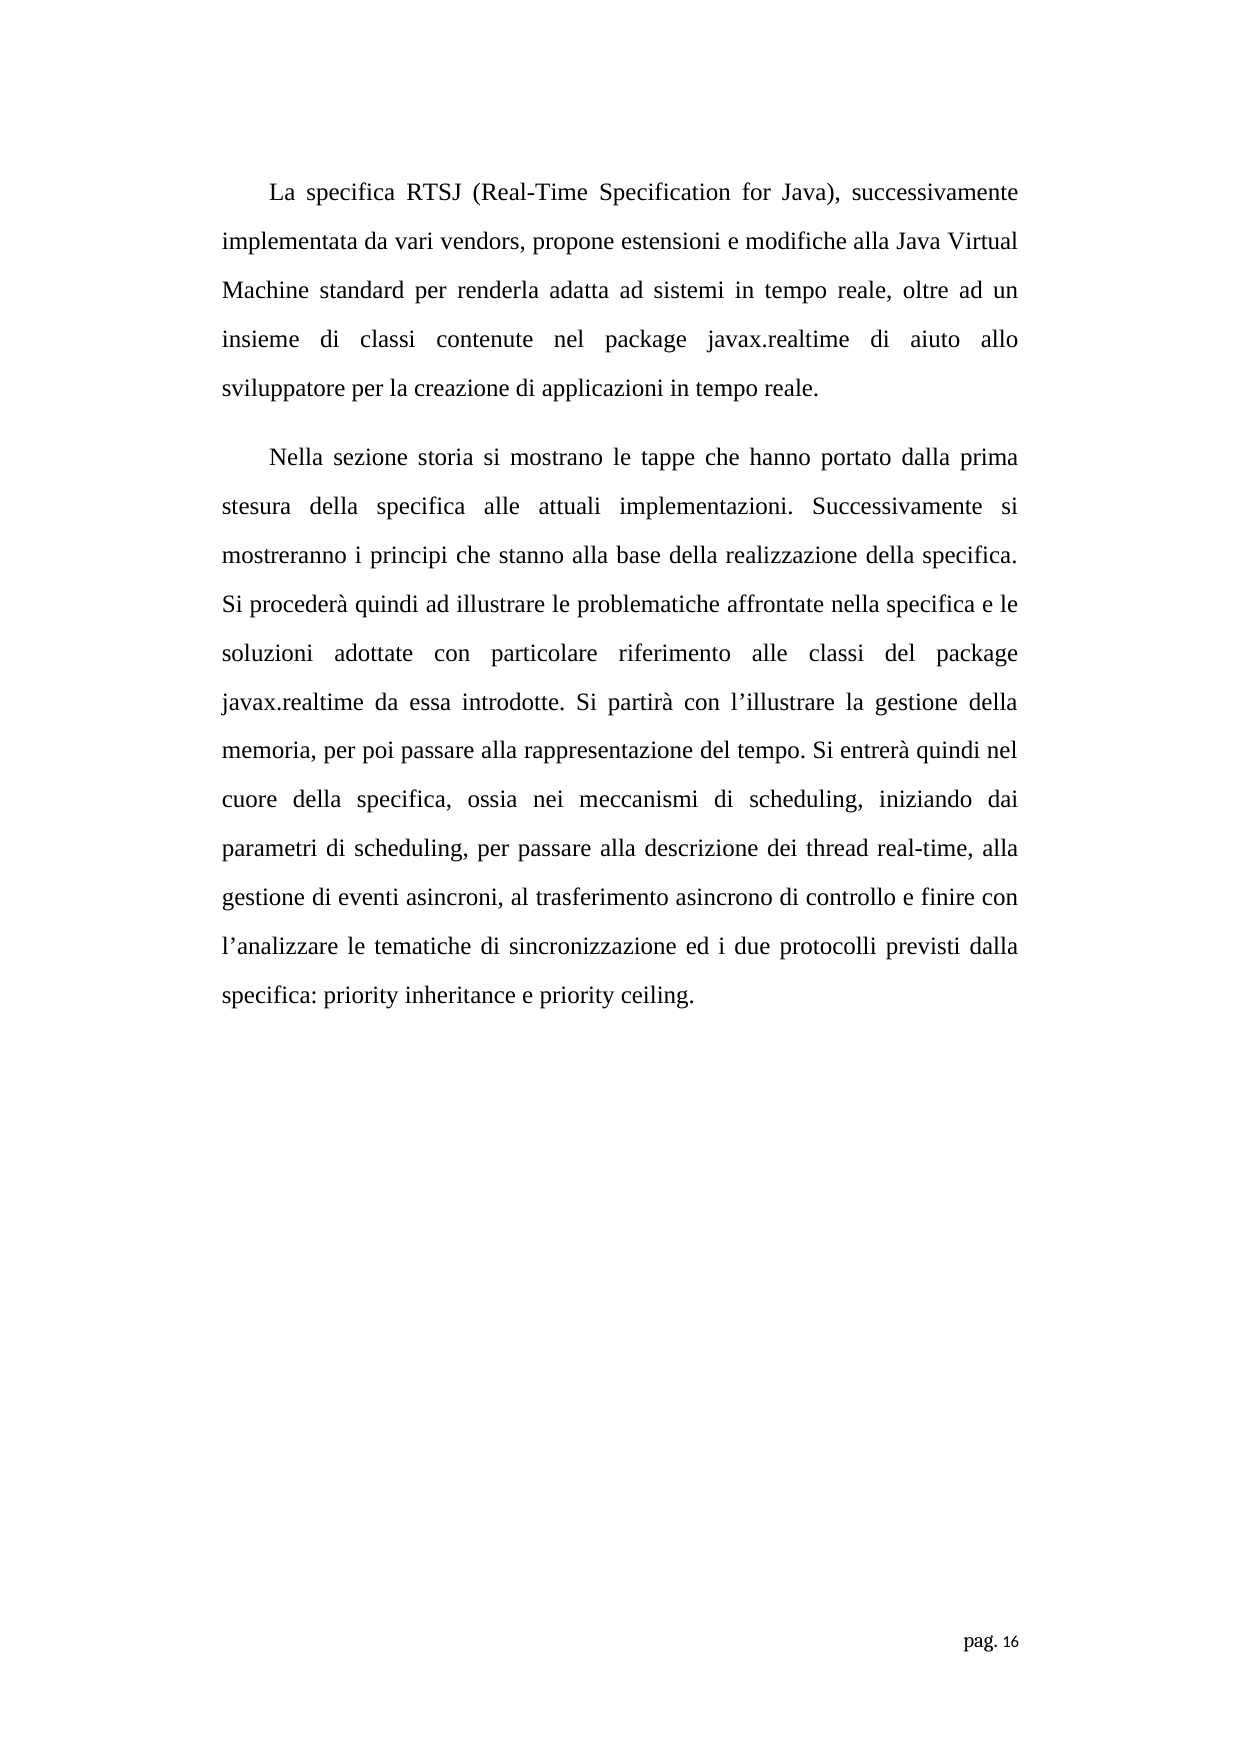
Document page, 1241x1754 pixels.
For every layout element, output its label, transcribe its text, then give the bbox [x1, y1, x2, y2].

text Nella sezione storia si mostrano le tappe che hanno portato dalla prima stesura della specifica alle attuali implementazioni. Successivamente si mostreranno i principi che stanno alla base della realizzazione della specifica. Si procederà quindi ad illustrare le problematiche affrontate nella specifica e le soluzioni adottate con particolare riferimento alle classi del package javax.realtime da essa introdotte. Si partirà con l’illustrare la gestione della memoria, per poi passare alla rappresentazione del tempo. Si entrerà quindi nel cuore della specifica, ossia nei meccanismi di scheduling, iniziando dai parametri di scheduling, per passare alla descrizione dei thread real-time, alla gestione di eventi asincroni, al trasferimento asincrono di controllo e finire con l’analizzare le tematiche di sincronizzazione ed i due protocolli previsti dalla specifica: priority inheritance e priority ceiling. [222, 442, 1019, 1008]
text La specifica RTSJ (Real-Time Specification for Java), successivamente implementata da vari vendors, propone estensioni e modifiche alla Java Virtual Machine standard per renderla adatta ad sistemi in tempo reale, oltre ad un insieme di classi contenute nel package javax.realtime di aiuto allo sviluppatore per la creazione di applicazioni in tempo reale. [222, 177, 1019, 401]
